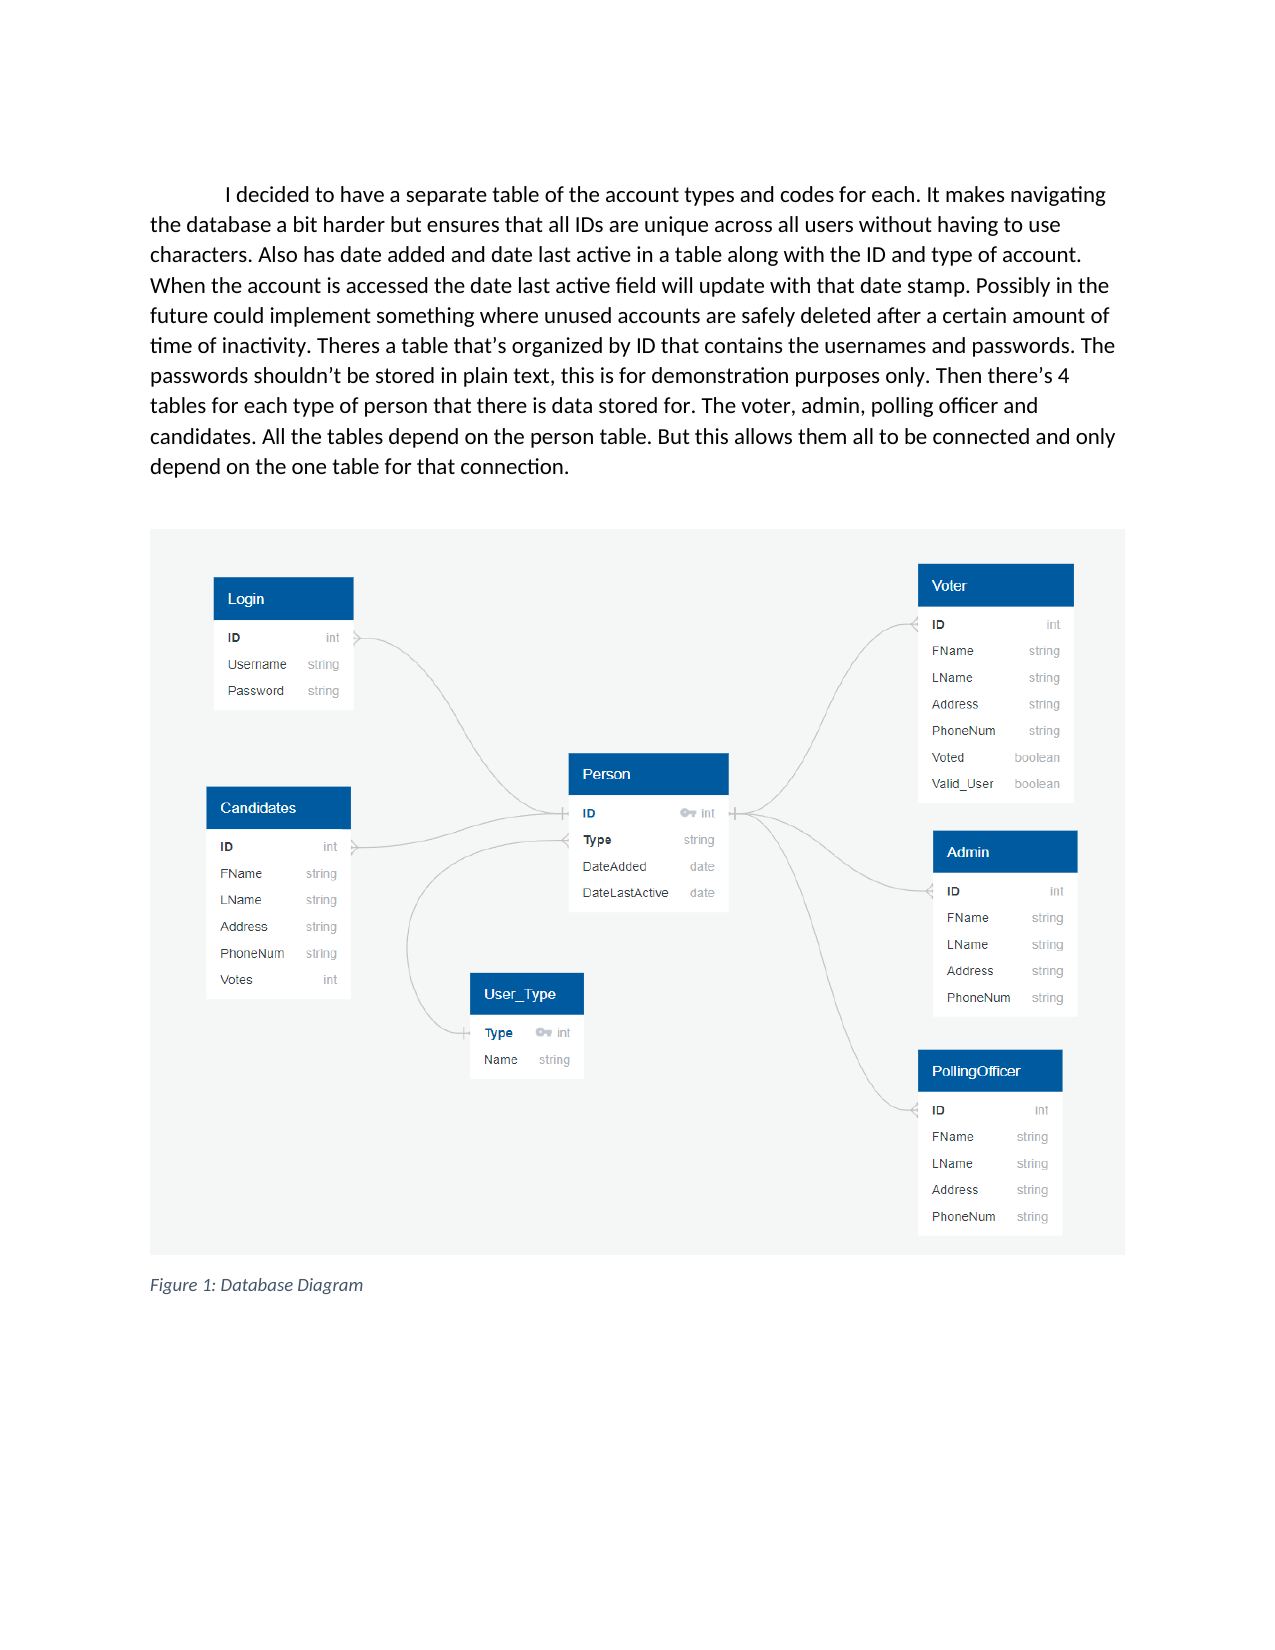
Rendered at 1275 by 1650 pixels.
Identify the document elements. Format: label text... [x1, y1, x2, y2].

text I decided to have a separate table of the account types and codes for each. It makes navigating the database a bit harder but ensures that all IDs are unique across all users without having to use characters. Also has date added and date last active in a table along with the ID and type of account. When the account is accessed the date last active field will update with that date stamp. Possibly in the future could implement something where unused accounts are safely deleted after a certain amount of time of inactivity. Theres a table that’s organized by ID that contains the usernames and passwords. The passwords shouldn’t be stored in plain text, this is for demonstration purposes only. Then there’s 4 tables for each type of person that there is data stored for. The voter, admin, polling officer and candidates. All the tables depend on the person table. But this allows them all to be connected and only depend on the one table for that connection. [150, 180, 1125, 480]
picture [150, 529, 1125, 1255]
